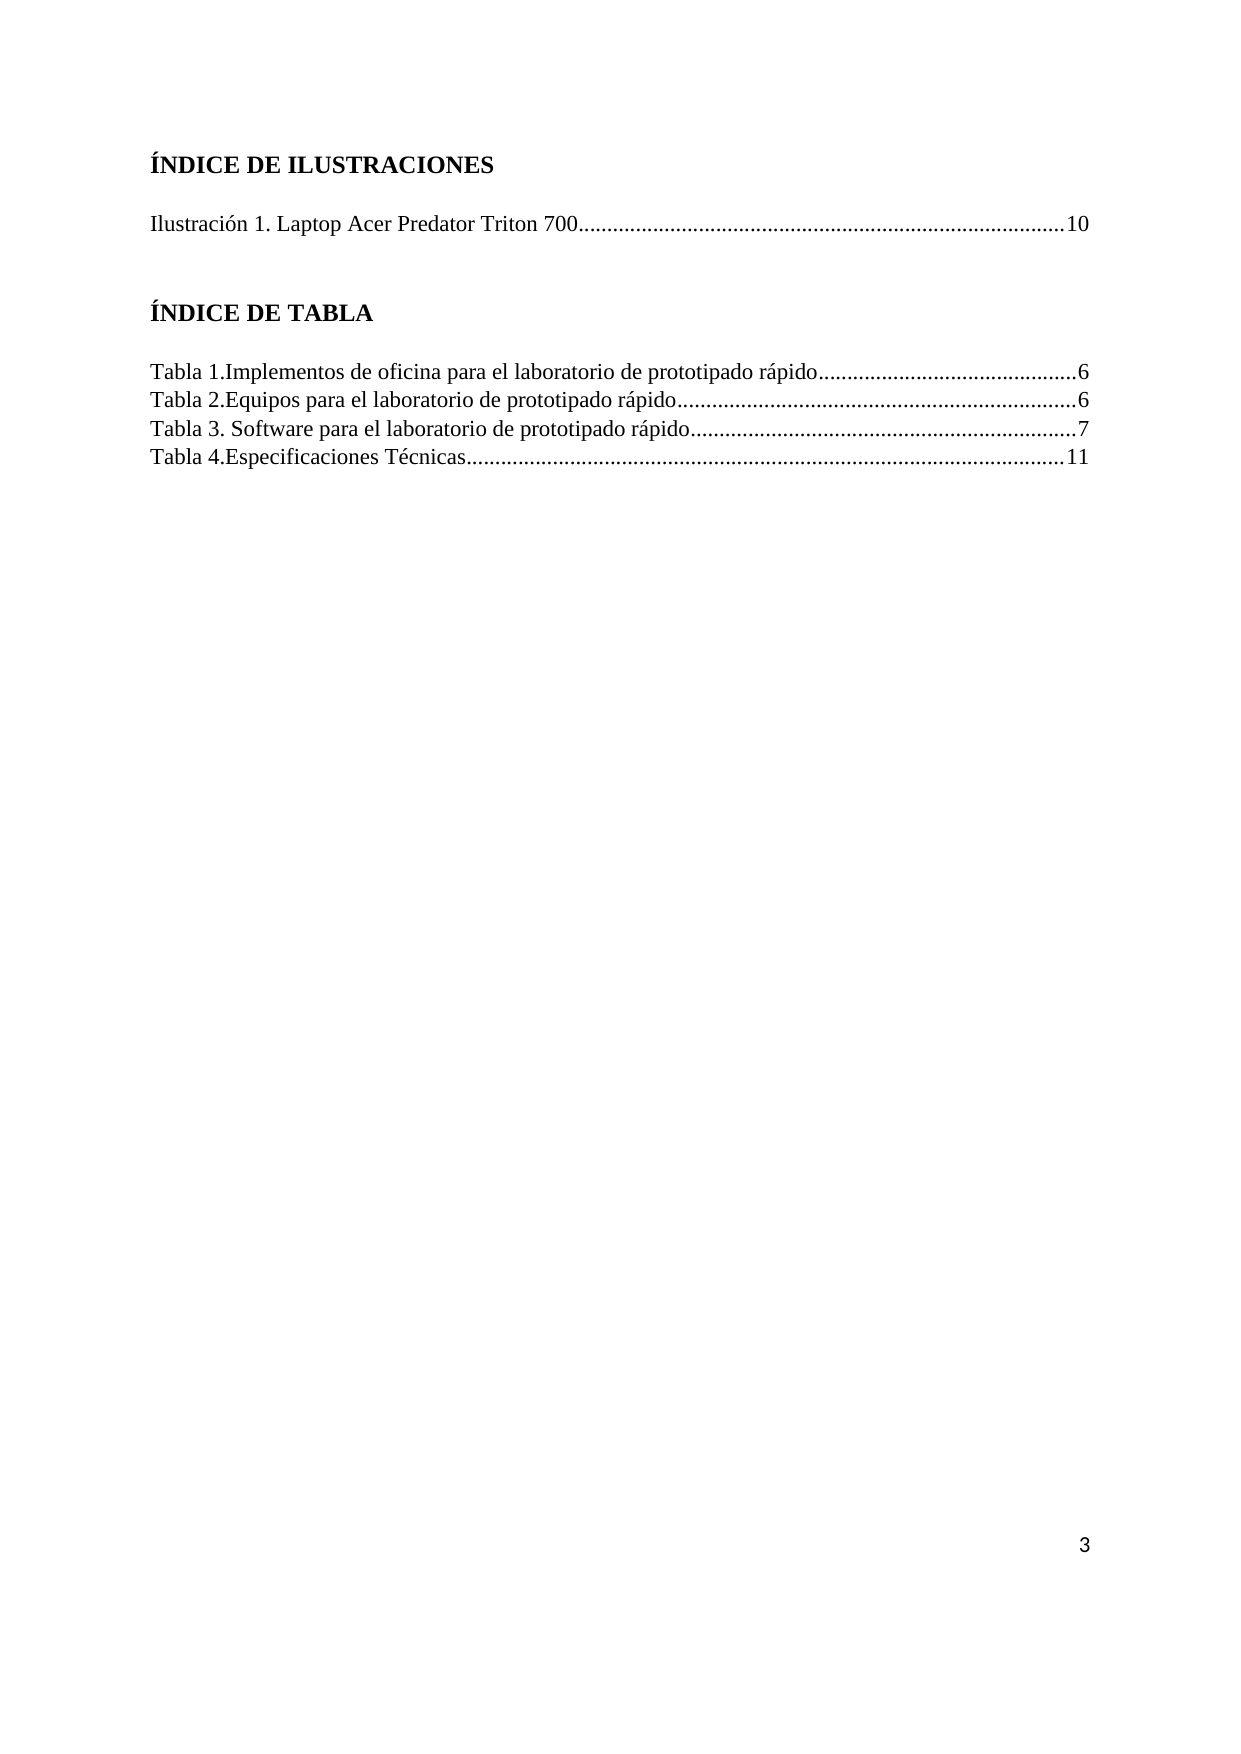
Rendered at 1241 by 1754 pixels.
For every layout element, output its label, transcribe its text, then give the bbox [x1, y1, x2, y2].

text ÍNDICE DE TABLA [150, 298, 1090, 327]
text Tabla 2.Equipos para el laboratorio de prototipado rápido 6 [150, 386, 1090, 413]
text Tabla 1.Implementos de oficina para el laboratorio de prototipado rápido 6 [150, 358, 1090, 384]
text ÍNDICE DE ILUSTRACIONES [150, 150, 1090, 179]
text Ilustración 1. Laptop Acer Predator Triton 700 10 [150, 210, 1090, 236]
text Tabla 3. Software para el laboratorio de prototipado rápido 7 [150, 415, 1090, 441]
text Tabla 4.Especificaciones Técnicas 11 [150, 443, 1090, 469]
